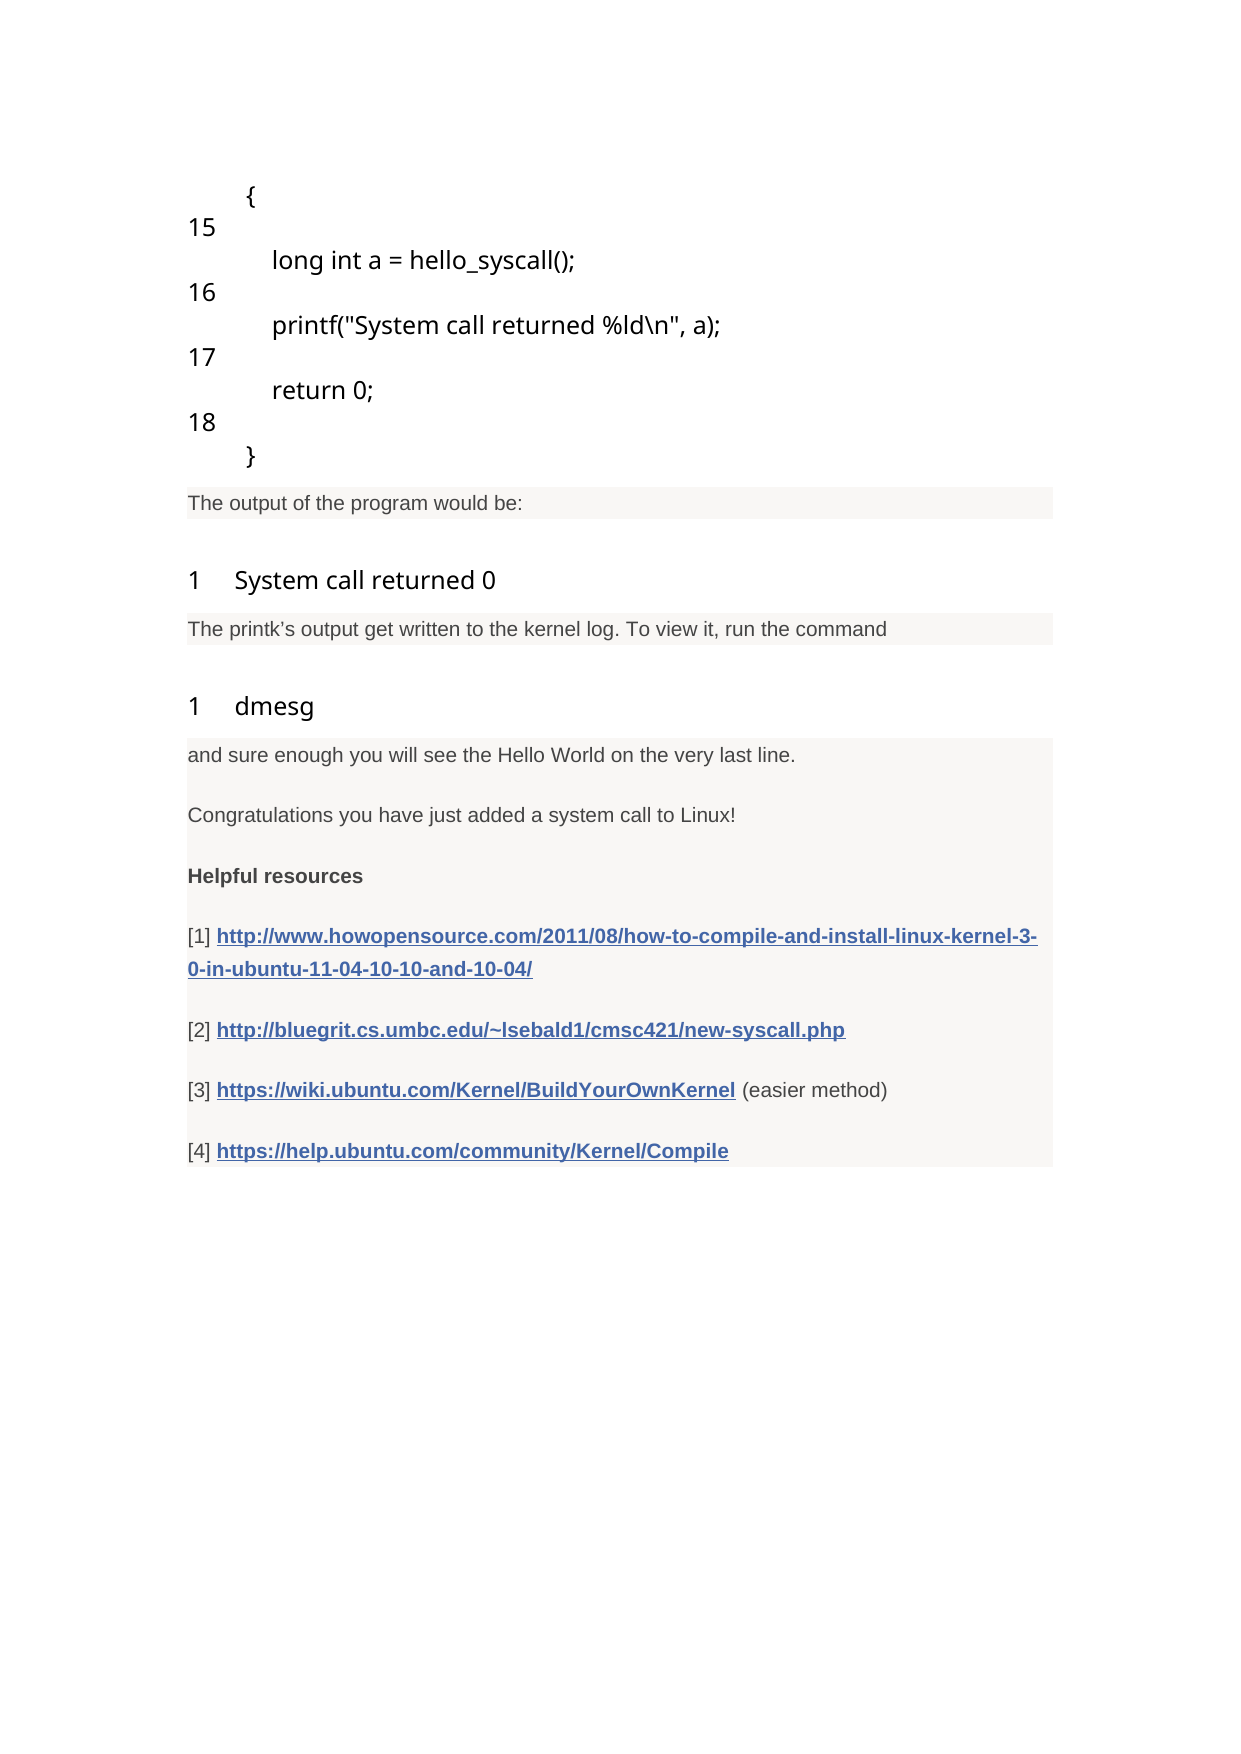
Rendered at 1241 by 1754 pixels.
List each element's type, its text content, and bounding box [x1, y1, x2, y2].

text The printk’s output get written to the kernel log. To view it, run the command [187, 613, 1053, 645]
table_header 1 [188, 548, 234, 613]
text [2] http://bluegrit.cs.umbc.edu/~lsebald1/cmsc421/new-syscall.php [187, 1013, 1053, 1046]
table_header dmesg [234, 673, 963, 738]
table_header 1 [188, 673, 234, 738]
text [4] https://help.ubuntu.com/community/Kernel/Compile [187, 1134, 1053, 1167]
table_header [246, 162, 1240, 487]
text Congratulations you have just added a system call to Linux! [187, 799, 1053, 831]
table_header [188, 162, 246, 487]
text [1] http://www.howopensource.com/2011/08/how-to-compile-and-install-linux-kernel-3-0-in-ubuntu-11-04-10-10-and-10-04/ [187, 920, 1053, 985]
text Helpful resources [187, 859, 1053, 892]
text and sure enough you will see the Hello World on the very last line. [187, 738, 1053, 771]
text [3] https://wiki.ubuntu.com/Kernel/BuildYourOwnKernel (easier method) [187, 1074, 1053, 1106]
table_header System call returned 0 [234, 548, 963, 613]
text The output of the program would be: [187, 487, 1053, 519]
